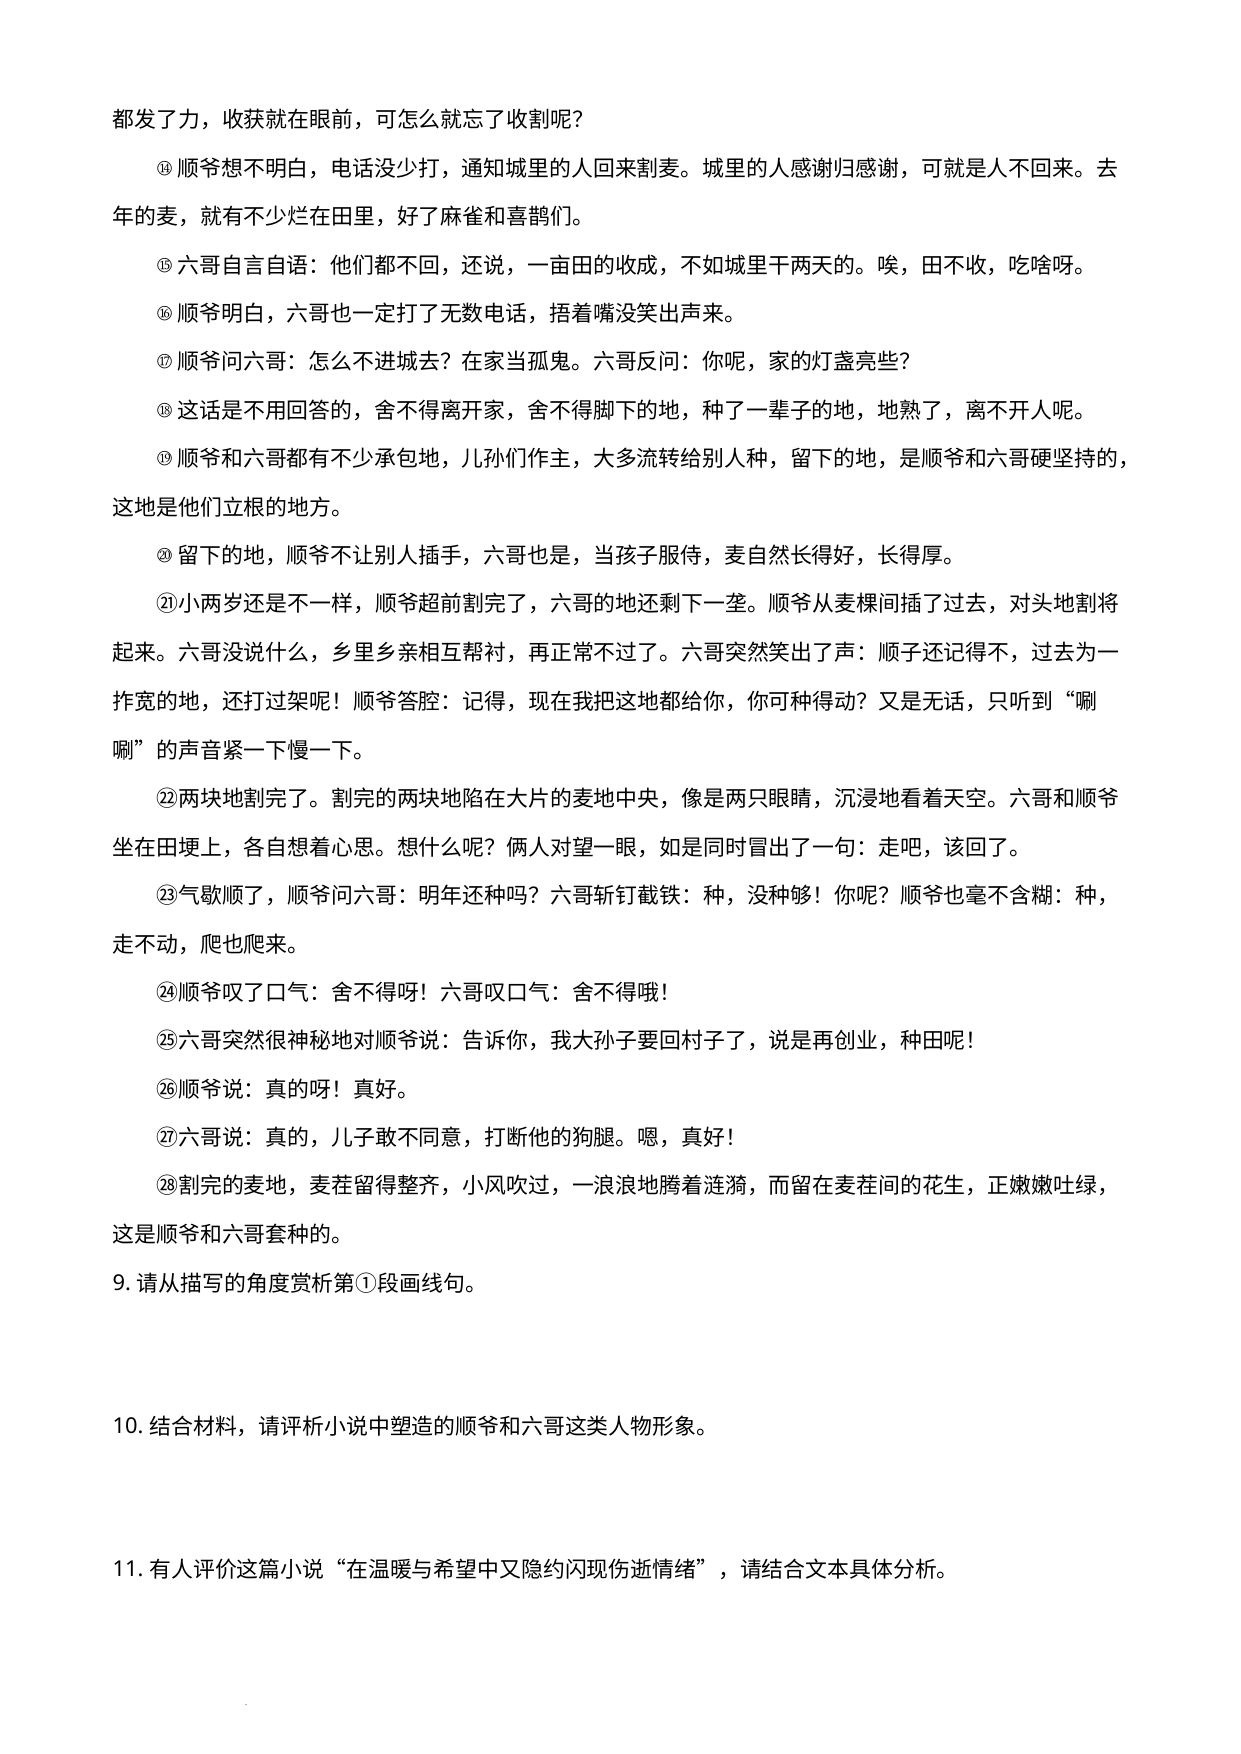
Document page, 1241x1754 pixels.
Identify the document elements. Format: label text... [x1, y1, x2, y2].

text ㉓气歇顺了，顺爷问六哥：明年还种吗？六哥斩钉截铁：种，没种够！你呢？顺爷也毫不含糊：种，走不动，爬也爬来。 [112, 878, 1128, 959]
text ⑱这话是不用回答的，舍不得离开家，舍不得脚下的地，种了一辈子的地，地熟了，离不开人呢。 [112, 392, 1128, 425]
text ⑳留下的地，顺爷不让别人插手，六哥也是，当孩子服侍，麦自然长得好，长得厚。 [112, 538, 1128, 570]
text 9. 请从描写的角度赏析第①段画线句。 [112, 1265, 1128, 1298]
text 10. 结合材料，请评析小说中塑造的顺爷和六哥这类人物形象。 [112, 1408, 1128, 1441]
text ㉗六哥说：真的，儿子敢不同意，打断他的狗腿。嗯，真好！ [112, 1120, 1128, 1152]
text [112, 102, 1128, 134]
text ⑰顺爷问六哥：怎么不进城去？在家当孤鬼。六哥反问：你呢，家的灯盏亮些？ [112, 344, 1128, 376]
text ⑲顺爷和六哥都有不少承包地，儿孙们作主，大多流转给别人种，留下的地，是顺爷和六哥硬坚持的，这地是他们立根的地方。 [112, 441, 1128, 522]
text 11. 有人评价这篇小说“在温暖与希望中又隐约闪现伤逝情绪”，请结合文本具体分析。 [112, 1551, 1128, 1584]
text ㉕六哥突然很神秘地对顺爷说：告诉你，我大孙子要回村子了，说是再创业，种田呢！ [112, 1023, 1128, 1056]
text ⑭顺爷想不明白，电话没少打，通知城里的人回来割麦。城里的人感谢归感谢，可就是人不回来。去年的麦，就有不少烂在田里，好了麻雀和喜鹊们。 [112, 150, 1128, 231]
text ⑮六哥自言自语：他们都不回，还说，一亩田的收成，不如城里干两天的。唉，田不收，吃啥呀。 [112, 247, 1128, 280]
text ㉖顺爷说：真的呀！真好。 [112, 1071, 1128, 1104]
text ㉒两块地割完了。割完的两块地陷在大片的麦地中央，像是两只眼睛，沉浸地看着天空。六哥和顺爷坐在田埂上，各自想着心思。想什么呢？俩人对望一眼，如是同时冒出了一句：走吧，该回了。 [112, 781, 1128, 862]
text ㉑小两岁还是不一样，顺爷超前割完了，六哥的地还剩下一垄。顺爷从麦棵间插了过去，对头地割将起来。六哥没说什么，乡里乡亲相互帮衬，再正常不过了。六哥突然笑出了声：顺子还记得不，过去为一拃宽的地，还打过架呢！顺爷答腔：记得，现在我把这地都给你，你可种得动？又是无话，只听到“唰唰”的声音紧一下慢一下。 [112, 586, 1128, 765]
text ⑯顺爷明白，六哥也一定打了无数电话，捂着嘴没笑出声来。 [112, 296, 1128, 328]
text ㉘割完的麦地，麦茬留得整齐，小风吹过，一浪浪地腾着涟漪，而留在麦茬间的花生，正嫩嫩吐绿，这是顺爷和六哥套种的。 [112, 1168, 1128, 1249]
text ㉔顺爷叹了口气：舍不得呀！六哥叹口气：舍不得哦！ [112, 975, 1128, 1007]
